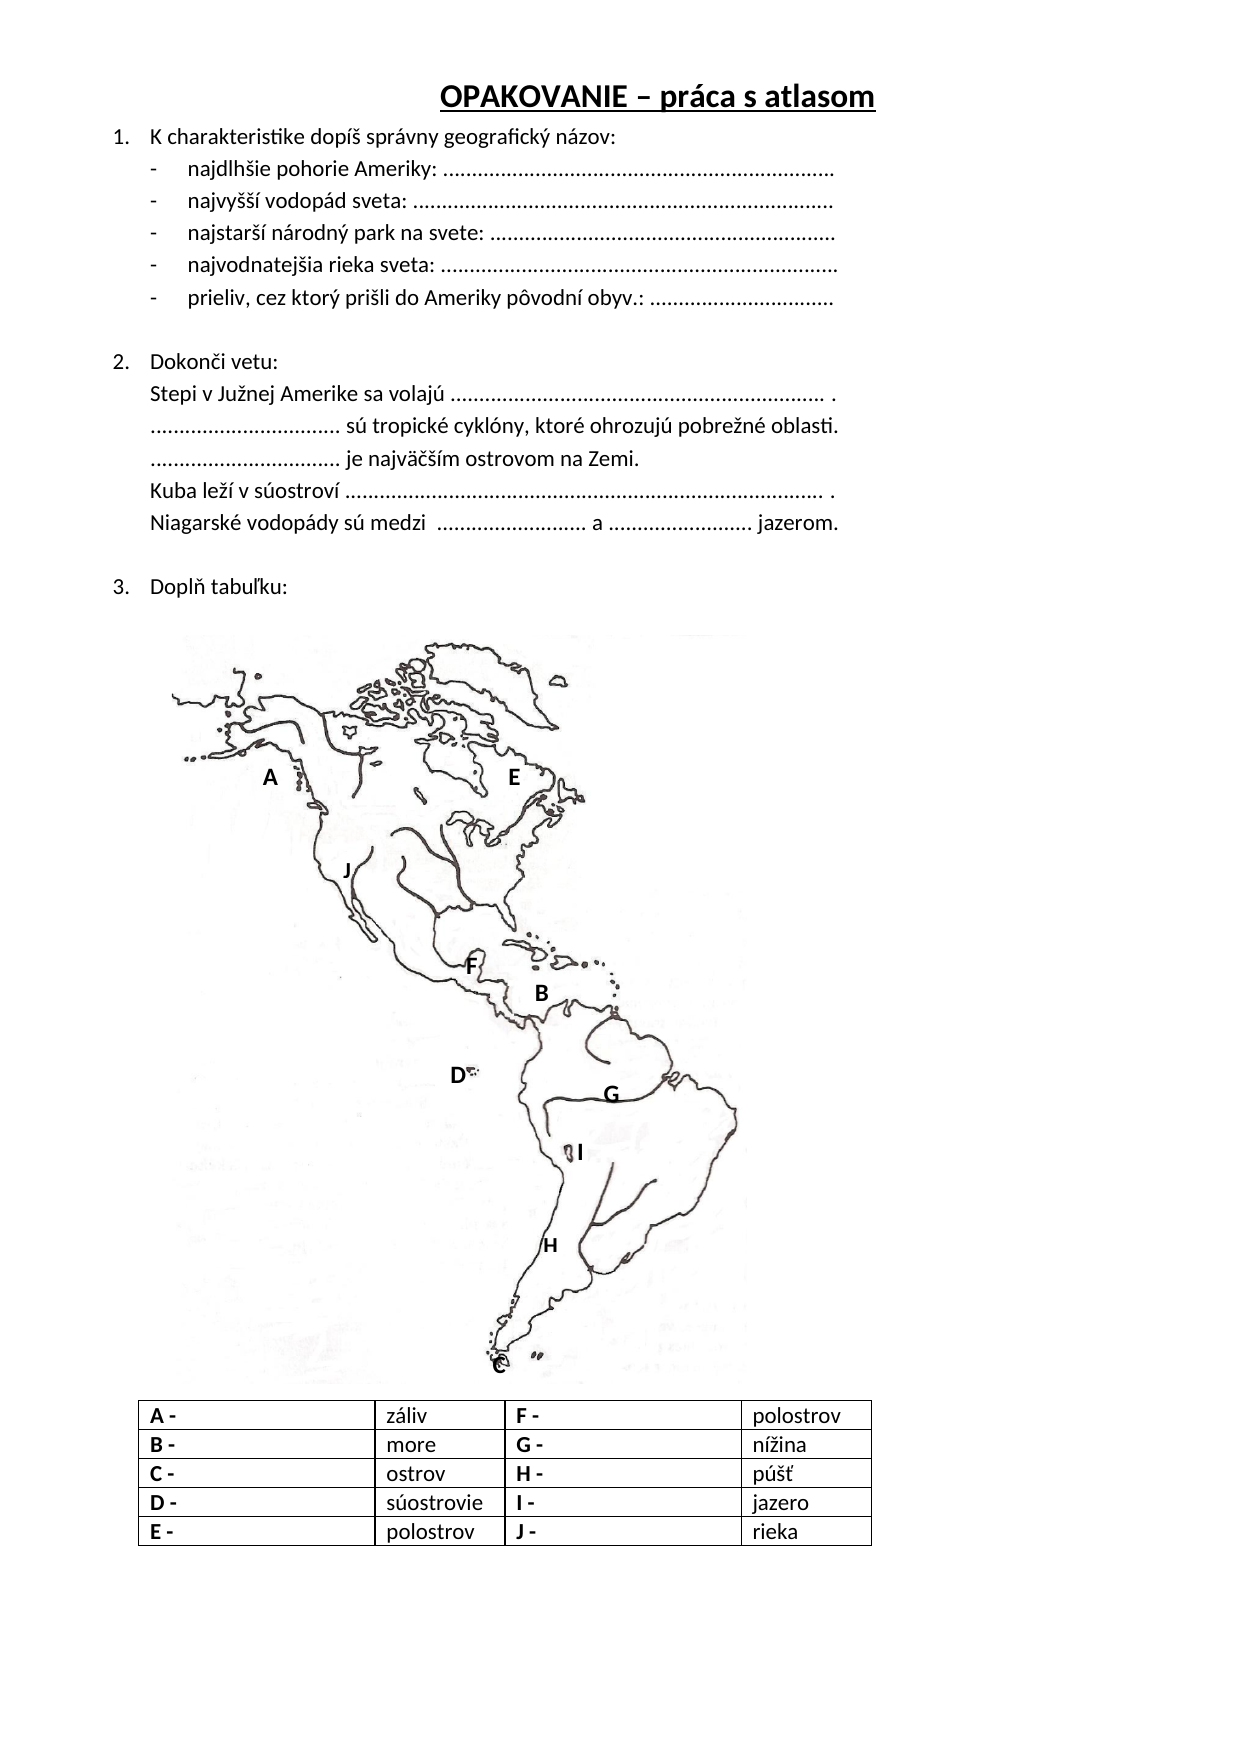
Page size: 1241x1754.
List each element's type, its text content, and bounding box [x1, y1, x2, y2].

table_cell jazero [742, 1488, 871, 1516]
list Doplň tabuľku: [112, 572, 1165, 600]
table_header A - [139, 1401, 374, 1429]
list najvodnatejšia rieka sveta: ..................................................................... [150, 251, 1165, 278]
table_cell rieka [742, 1517, 871, 1545]
list prieliv, cez ktorý prišli do Ameriky pôvodní obyv.: ................................ [150, 283, 1165, 311]
table_cell D - [139, 1488, 374, 1516]
table_cell I - [506, 1488, 741, 1516]
table_cell more [376, 1430, 504, 1458]
table_cell púšť [742, 1459, 871, 1487]
table_cell G - [506, 1430, 741, 1458]
table_cell H - [506, 1459, 741, 1487]
table_cell ostrov [376, 1459, 504, 1487]
list Niagarské vodopády sú medzi .......................... a ......................... jazerom. [150, 508, 1165, 536]
table_header polostrov [742, 1401, 871, 1429]
list najvyšší vodopád sveta: ......................................................................... [150, 186, 1165, 214]
list ................................. je najväčším ostrovom na Zemi. [150, 444, 1165, 472]
table_cell B - [139, 1430, 374, 1458]
table_cell súostrovie [376, 1488, 504, 1516]
list Dokonči vetu: [112, 347, 1165, 375]
table_cell C - [139, 1459, 374, 1487]
table_cell J - [506, 1517, 741, 1545]
picture [171, 635, 747, 1384]
list K charakteristike dopíš správny geografický názov: [112, 122, 1165, 150]
list OPAKOVANIE – práca s atlasom [150, 75, 1165, 116]
list Kuba leží v súostroví ................................................................................... . [150, 476, 1165, 504]
table_header záliv [376, 1401, 504, 1429]
list ................................. sú tropické cyklóny, ktoré ohrozujú pobrežné oblasti. [150, 411, 1165, 439]
list Stepi v Južnej Amerike sa volajú ................................................................. . [150, 379, 1165, 407]
table_cell nížina [742, 1430, 871, 1458]
list najdlhšie pohorie Ameriky: .................................................................... [150, 154, 1165, 182]
list najstarší národný park na svete: ............................................................ [150, 218, 1165, 246]
table_cell polostrov [376, 1517, 504, 1545]
table_cell E - [139, 1517, 374, 1545]
table_header F - [506, 1401, 741, 1429]
